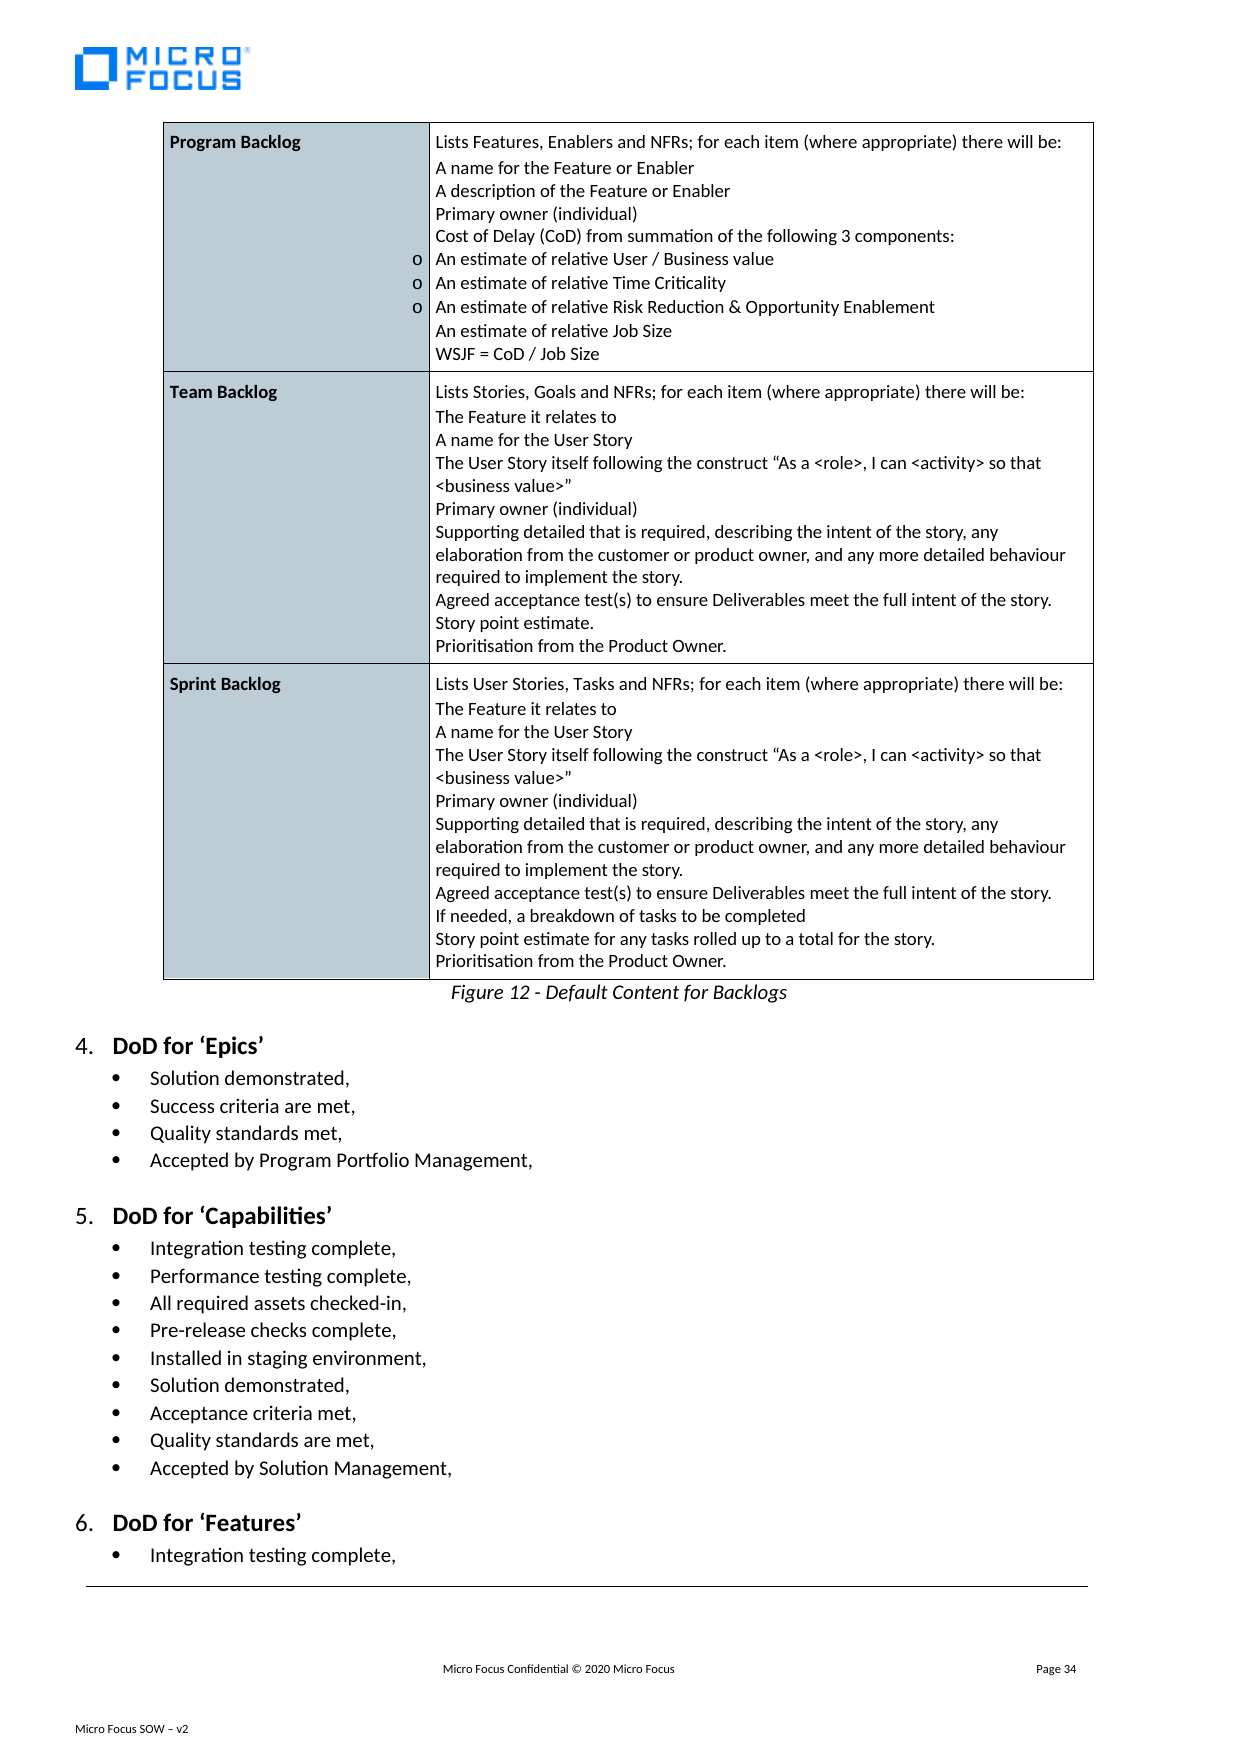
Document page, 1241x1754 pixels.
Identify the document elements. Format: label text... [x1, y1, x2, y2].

list Quality standards are met, [112, 1427, 1165, 1453]
list Solution demonstrated, [112, 1372, 1165, 1398]
list Performance testing complete, [112, 1263, 1165, 1288]
table_cell Lists Stories, Goals and NFRs; for each item (where appropriate) there will be: The Feature it relates to A name for the User Story The User Story itself following the construct “As a <role>, I can <activity> so that <business value>” Primary owner (individual) Supporting detailed that is required, describing the intent of the story, any elaboration from the customer or product owner, and any more detailed behaviour required to implement the story. Agreed acceptance test(s) to ensure Deliverables meet the full intent of the story. Story point estimate. Prioritisation from the Product Owner. [430, 372, 1093, 663]
table_cell Lists Features, Enablers and NFRs; for each item (where appropriate) there will be: A name for the Feature or Enabler A description of the Feature or Enabler Primary owner (individual) Cost of Delay (CoD) from summation of the following 3 components: An estimate of relative User / Business value An estimate of relative Time Criticality An estimate of relative Risk Reduction & Opportunity Enablement An estimate of relative Job Size WSJF = CoD / Job Size [430, 123, 1093, 371]
subtitle DoD for ‘Capabilities’ [75, 1200, 1165, 1231]
list Accepted by Solution Management, [112, 1455, 1165, 1480]
list Integration testing complete, [112, 1543, 1165, 1568]
table_cell Team Backlog [164, 372, 429, 663]
list All required assets checked-in, [112, 1290, 1165, 1316]
list Solution demonstrated, [112, 1065, 1165, 1091]
table_cell Lists User Stories, Tasks and NFRs; for each item (where appropriate) there will be: The Feature it relates to A name for the User Story The User Story itself following the construct “As a <role>, I can <activity> so that <business value>” Primary owner (individual) Supporting detailed that is required, describing the intent of the story, any elaboration from the customer or product owner, and any more detailed behaviour required to implement the story. Agreed acceptance test(s) to ensure Deliverables meet the full intent of the story. If needed, a breakdown of tasks to be completed Story point estimate for any tasks rolled up to a total for the story. Prioritisation from the Product Owner. [430, 664, 1093, 978]
picture [75, 47, 251, 90]
list Accepted by Program Portfolio Management, [112, 1148, 1165, 1173]
list Quality standards met, [112, 1120, 1165, 1146]
table_cell Program Backlog [164, 123, 429, 371]
list Pre-release checks complete, [112, 1318, 1165, 1343]
table_cell Sprint Backlog [164, 664, 429, 978]
list Installed in staging environment, [112, 1345, 1165, 1371]
subtitle DoD for ‘Epics’ [75, 1030, 1165, 1060]
list Success criteria are met, [112, 1093, 1165, 1118]
subtitle DoD for ‘Features’ [75, 1507, 1165, 1538]
list Integration testing complete, [112, 1236, 1165, 1261]
list Acceptance criteria met, [112, 1400, 1165, 1425]
